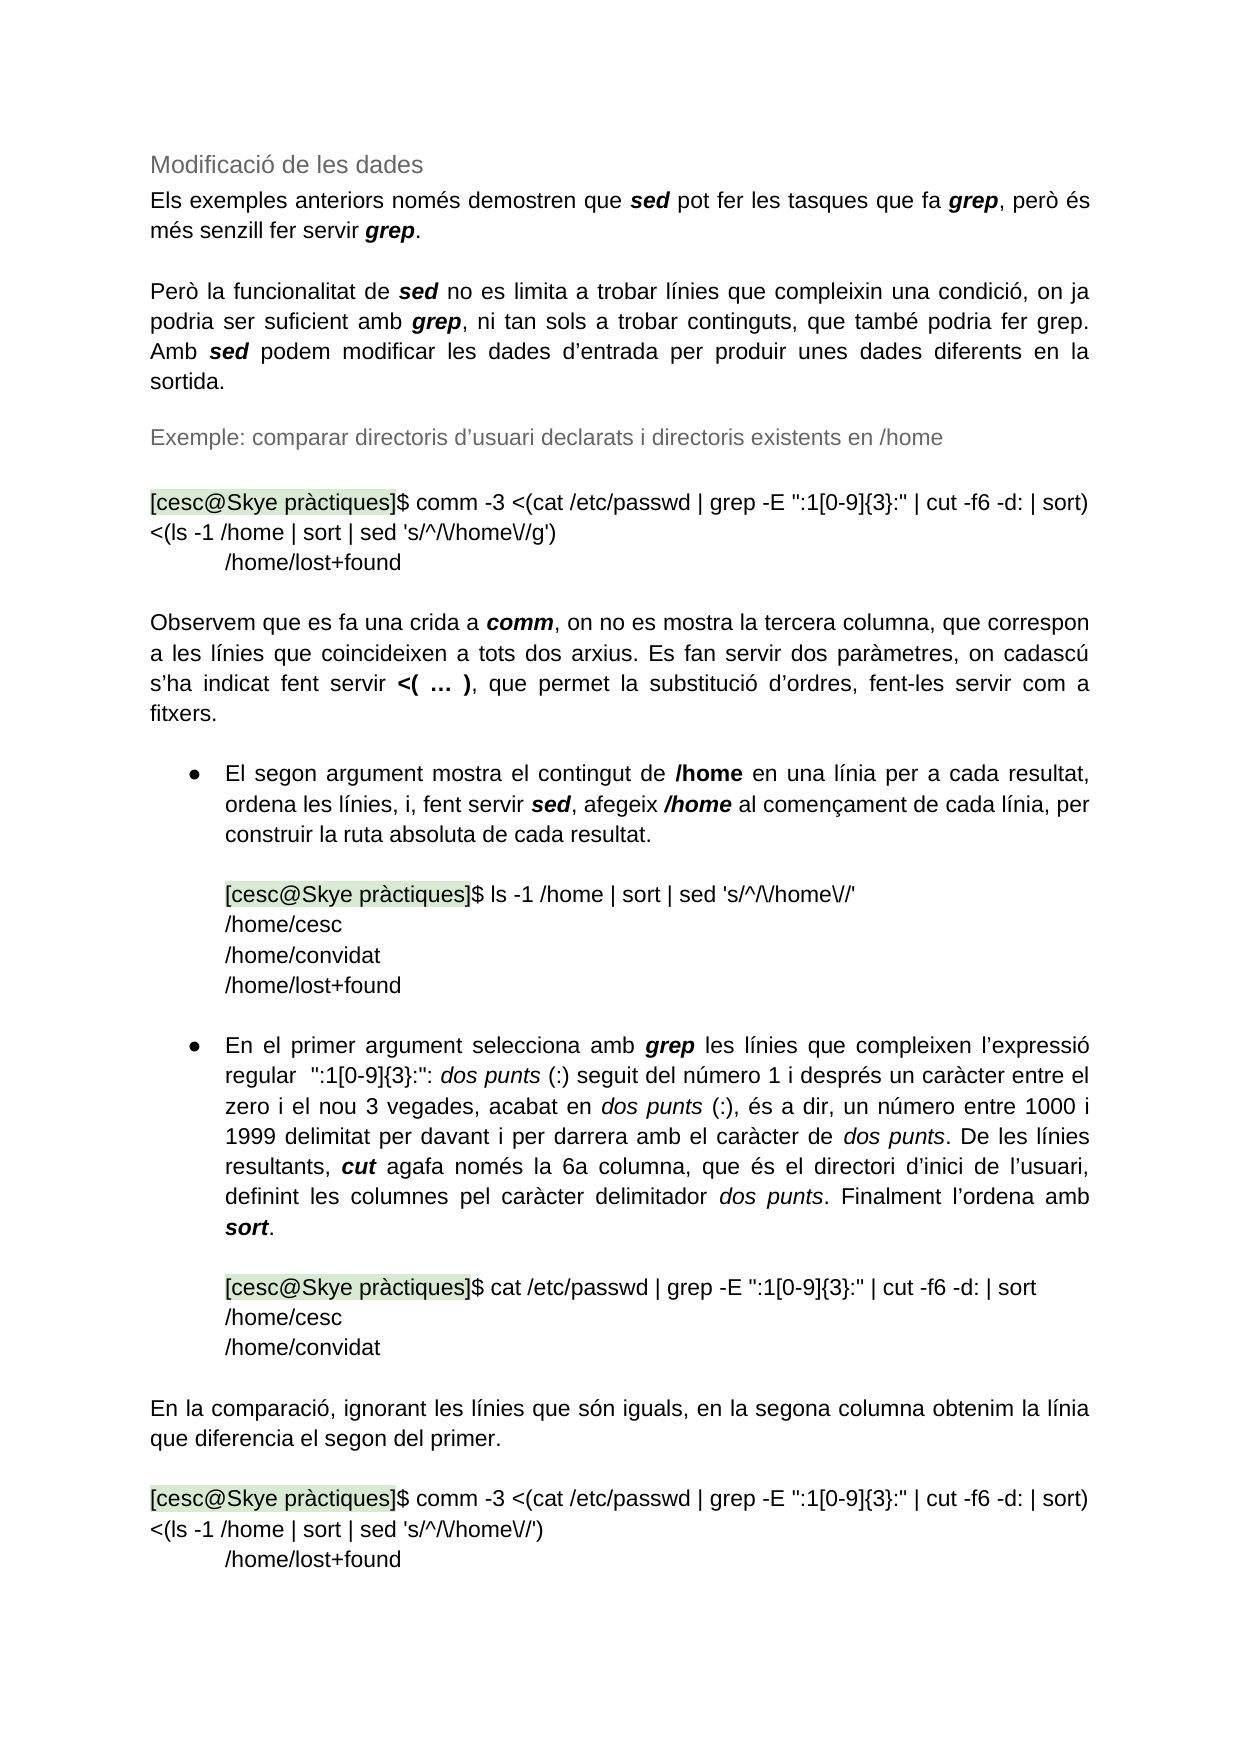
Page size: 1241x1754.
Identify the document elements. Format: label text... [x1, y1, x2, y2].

text Observem que es fa una crida a comm, on no es mostra la tercera columna, que correspon a les línies que coincideixen a tots dos arxius. Es fan servir dos paràmetres, on cadascú s’ha indicat fent servir <( … ), que permet la substitució d’ordres, fent-les servir com a fitxers. [150, 609, 1090, 726]
text [cesc@Skye pràctiques]$ ls -1 /home | sort | sed 's/^/\/home\//' [471, 881, 1090, 907]
text /home/convidat [225, 1334, 1090, 1361]
text [cesc@Skye pràctiques]$ comm -3 <(cat /etc/passwd | grep -E ":1[0-9]{3}:" | cut -f6 -d: | sort) <(ls -1 /home | sort | sed 's/^/\/home\//g') [150, 488, 1090, 545]
text Però la funcionalitat de sed no es limita a trobar línies que compleixin una condició, on ja podria ser suficient amb grep, ni tan sols a trobar continguts, que també podria fer grep. Amb sed podem modificar les dades d’entrada per produir unes dades diferents en la sortida. [150, 278, 1090, 395]
text En la comparació, ignorant les línies que són iguals, en la segona columna obtenim la línia que diferencia el segon del primer. [150, 1395, 1090, 1451]
text /home/lost+found [225, 972, 1090, 998]
text /home/convidat [225, 942, 1090, 968]
text /home/lost+found [150, 549, 1090, 575]
list El segon argument mostra el contingut de /home en una línia per a cada resultat, ordena les línies, i, fent servir sed, afegeix /home al començament de cada línia, per construir la ruta absoluta de cada resultat. [187, 760, 1090, 847]
subtitle Modificació de les dades [150, 150, 1090, 179]
text [cesc@Skye pràctiques]$ comm -3 <(cat /etc/passwd | grep -E ":1[0-9]{3}:" | cut -f6 -d: | sort) <(ls -1 /home | sort | sed 's/^/\/home\//') [150, 1485, 1090, 1542]
subtitle Exemple: comparar directoris d’usuari declarats i directoris existents en /home [150, 423, 1090, 450]
text [cesc@Skye pràctiques]$ cat /etc/passwd | grep -E ":1[0-9]{3}:" | cut -f6 -d: | sort [471, 1274, 1090, 1300]
list En el primer argument selecciona amb grep les línies que compleixen l’expressió regular ":1[0-9]{3}:": dos punts (:) seguit del número 1 i després un caràcter entre el zero i el nou 3 vegades, acabat en dos punts (:), és a dir, un número entre 1000 i 1999 delimitat per davant i per darrera amb el caràcter de dos punts. De les línies resultants, cut agafa només la 6a columna, que és el directori d’inici de l’usuari, definint les columnes pel caràcter delimitador dos punts. Finalment l’ordena amb sort. [187, 1032, 1090, 1240]
text /home/lost+found [150, 1546, 1090, 1572]
text /home/cesc [225, 911, 1090, 938]
text Els exemples anteriors només demostren que sed pot fer les tasques que fa grep, però és més senzill fer servir grep. [150, 187, 1090, 244]
text /home/cesc [225, 1304, 1090, 1330]
